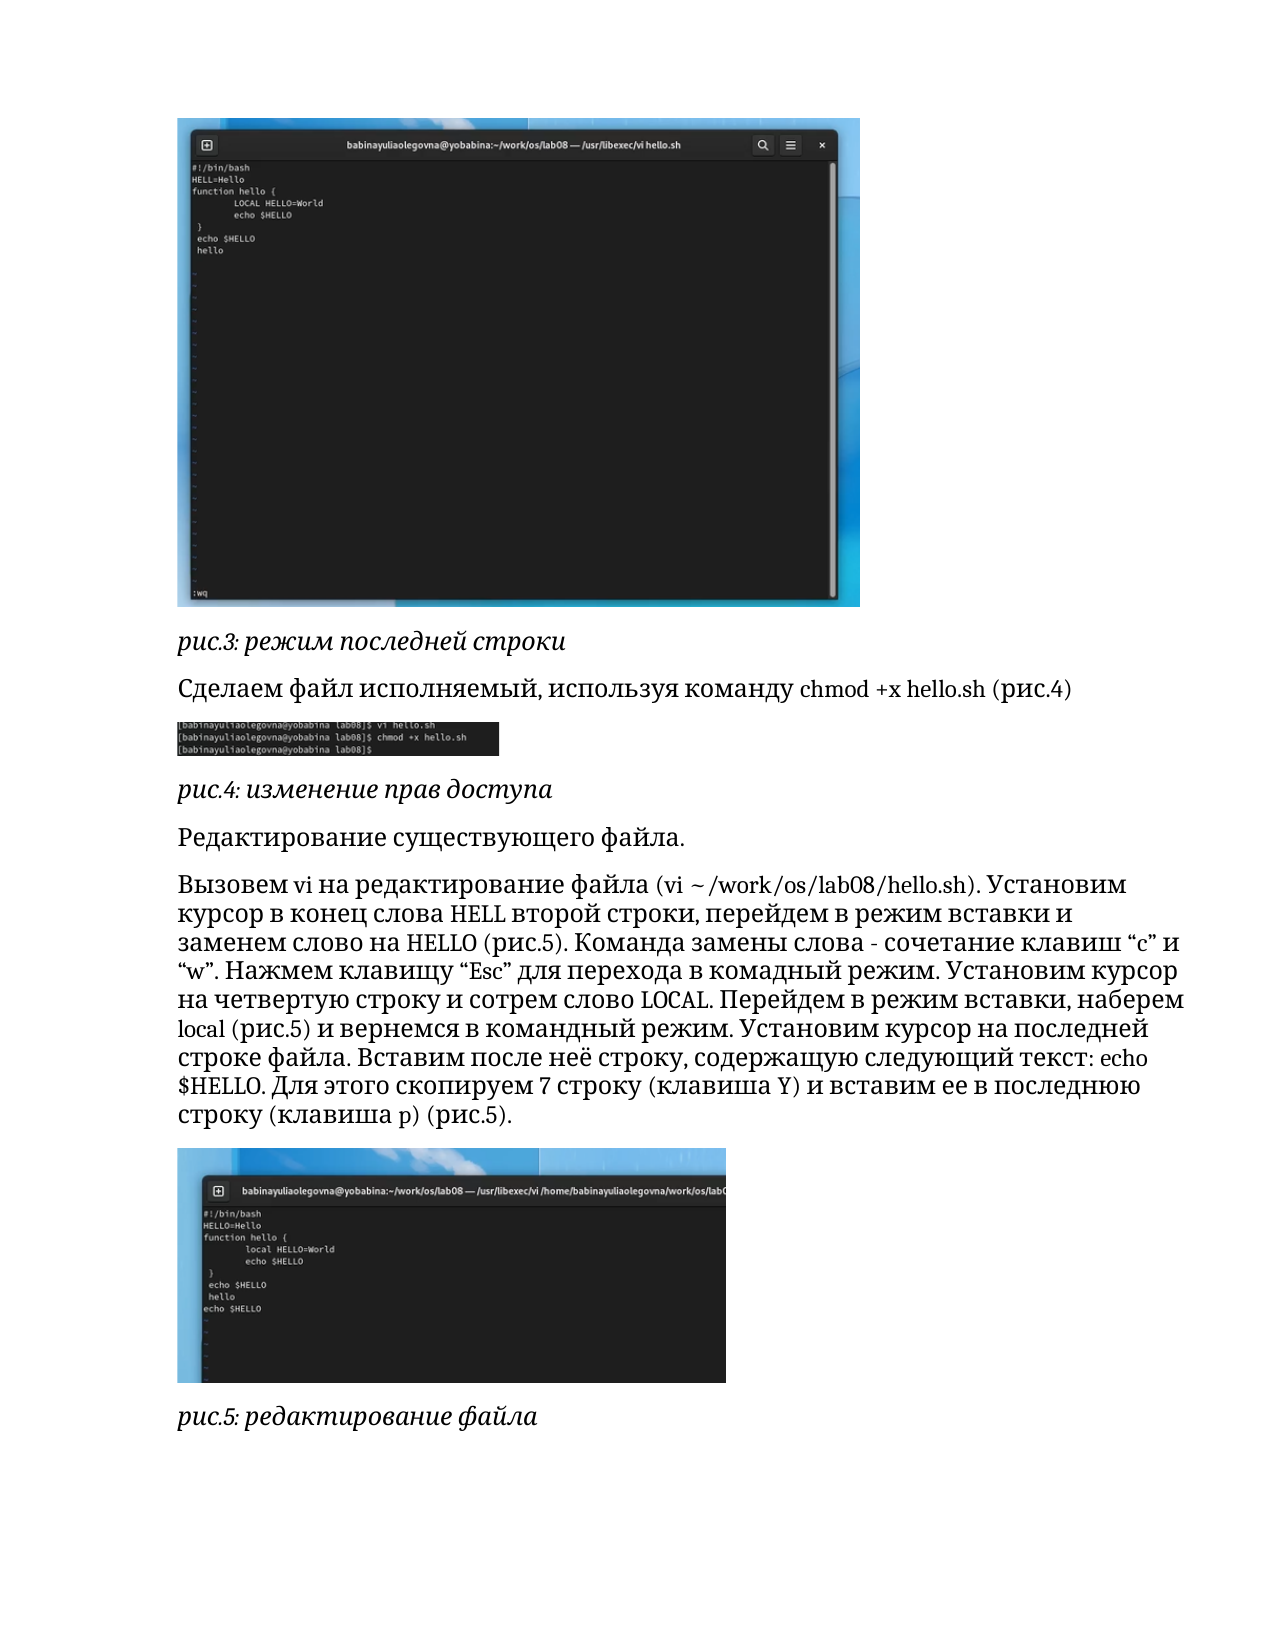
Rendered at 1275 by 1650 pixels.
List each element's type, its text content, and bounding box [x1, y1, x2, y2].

text рис.5: редактирование файла [177, 1403, 1186, 1432]
picture [177, 1148, 726, 1383]
picture [177, 118, 860, 607]
text Редактирование существующего файла. [177, 823, 1186, 852]
text рис.4: изменение прав доступа [177, 776, 1186, 805]
text рис.3: режим последней строки [177, 628, 1186, 656]
picture [177, 722, 500, 756]
text Сделаем файл исполняемый, используя команду chmod +x hello.sh (рис.4) [177, 675, 1186, 704]
text Вызовем vi на редактирование файла (vi ~/work/os/lab08/hello.sh). Установим курсор в конец слова HELL второй строки, перейдем в режим вставки и заменем слово на HELLO (рис.5). Команда замены слова - сочетание клавиш “c” и “w”. Нажмем клавищу “Esc” для перехода в комадный режим. Установим курсор на четвертую строку и сотрем слово LOCAL. Перейдем в режим вставки, наберем local (рис.5) и вернемся в командный режим. Установим курсор на последней строке файла. Вставим после неё строку, содержащую следующий текст: echo $HELLO. Для этого скопируем 7 строку (клавиша Y) и вставим ее в последнюю строку (клавиша p) (рис.5). [177, 871, 1186, 1130]
